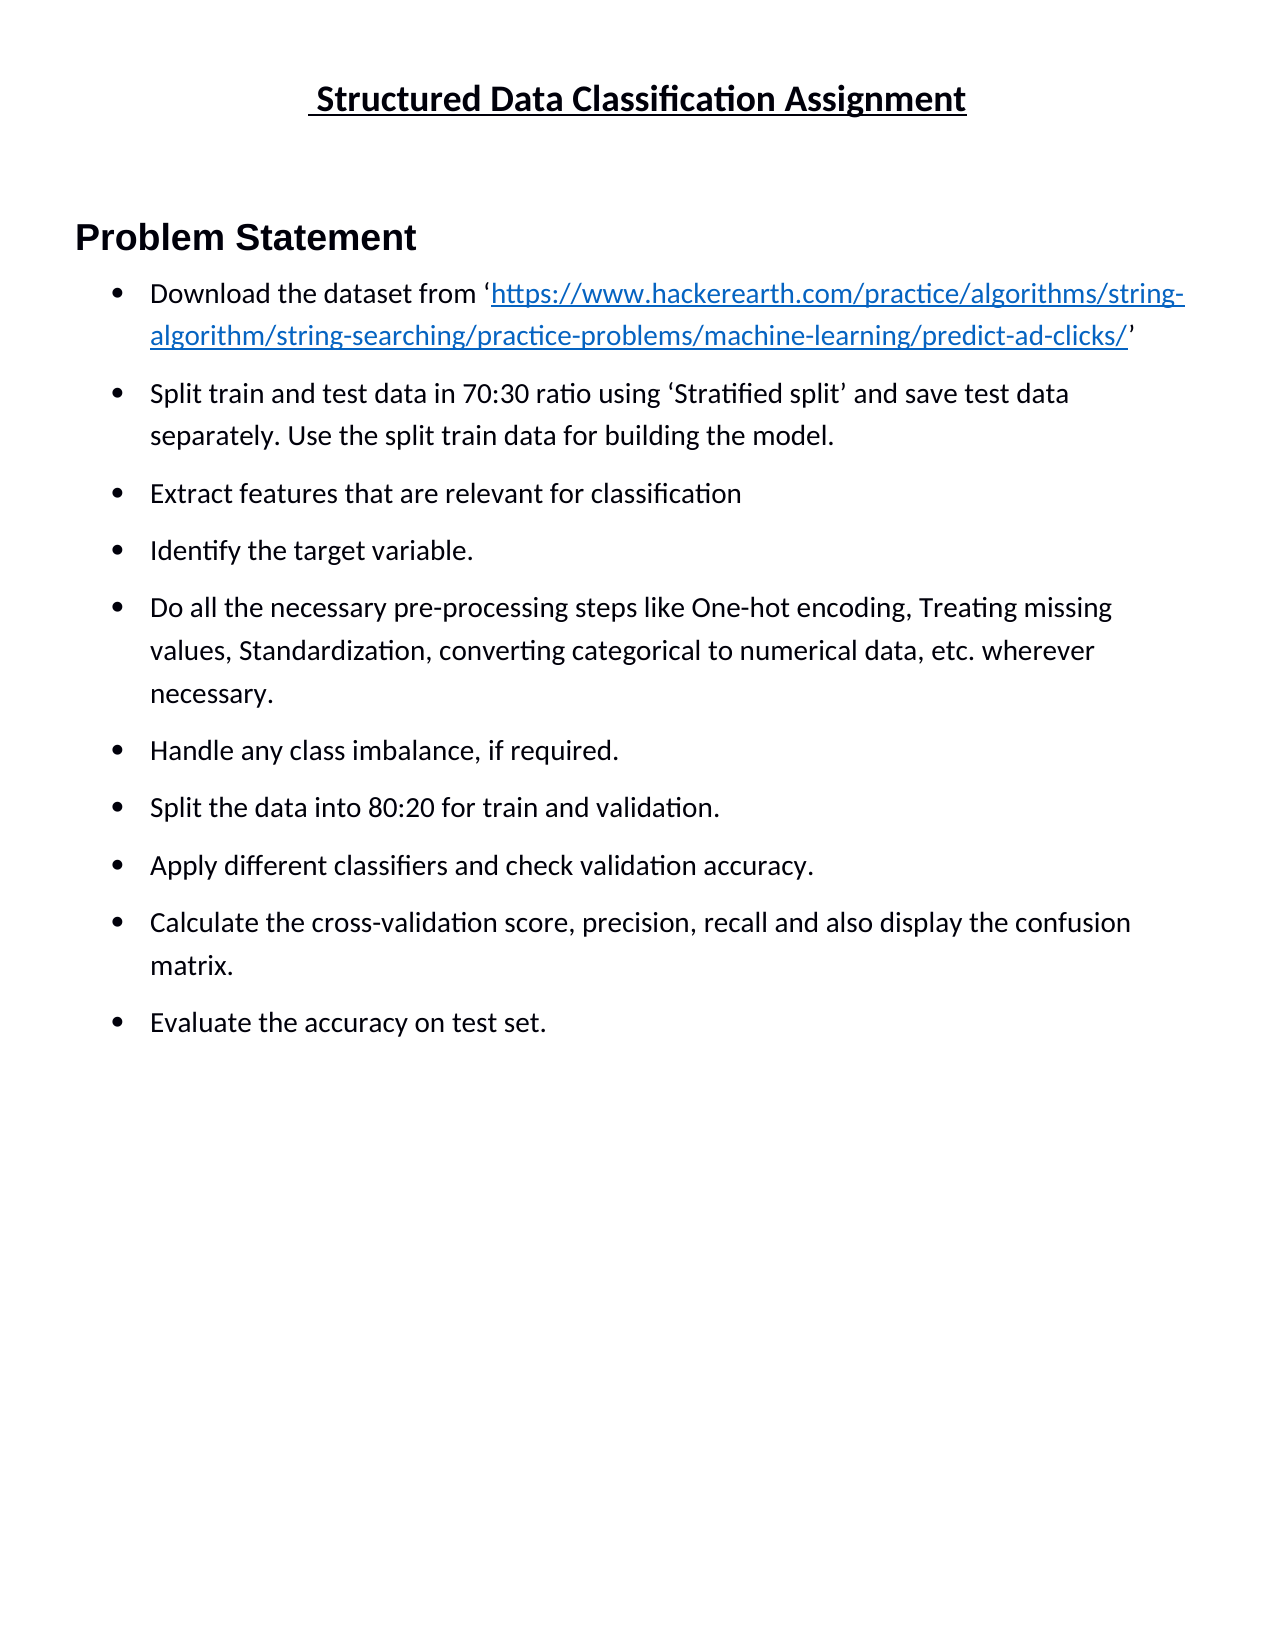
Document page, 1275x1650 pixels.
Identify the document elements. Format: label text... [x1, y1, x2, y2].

subtitle Problem Statement [75, 216, 1200, 259]
list Evaluate the accuracy on test set. [112, 1004, 1200, 1039]
list Do all the necessary pre-processing steps like One-hot encoding, Treating missing values, Standardization, converting categorical to numerical data, etc. wherever necessary. [112, 589, 1200, 710]
list Extract features that are relevant for classification [112, 475, 1200, 510]
list Handle any class imbalance, if required. [112, 732, 1200, 768]
list Split the data into 80:20 for train and validation. [112, 789, 1200, 825]
list Calculate the cross-validation score, precision, recall and also display the confusion matrix. [112, 904, 1200, 982]
list Identify the target variable. [112, 532, 1200, 568]
list Download the dataset from ‘https://www.hackerearth.com/practice/algorithms/string-algorithm/string-searching/practice-problems/machine-learning/predict-ad-clicks/’ [112, 275, 1200, 353]
list Split train and test data in 70:30 ratio using ‘Stratified split’ and save test data separately. Use the split train data for building the model. [112, 375, 1200, 453]
text Structured Data Classification Assignment [75, 75, 1200, 121]
list Apply different classifiers and check validation accuracy. [112, 847, 1200, 882]
